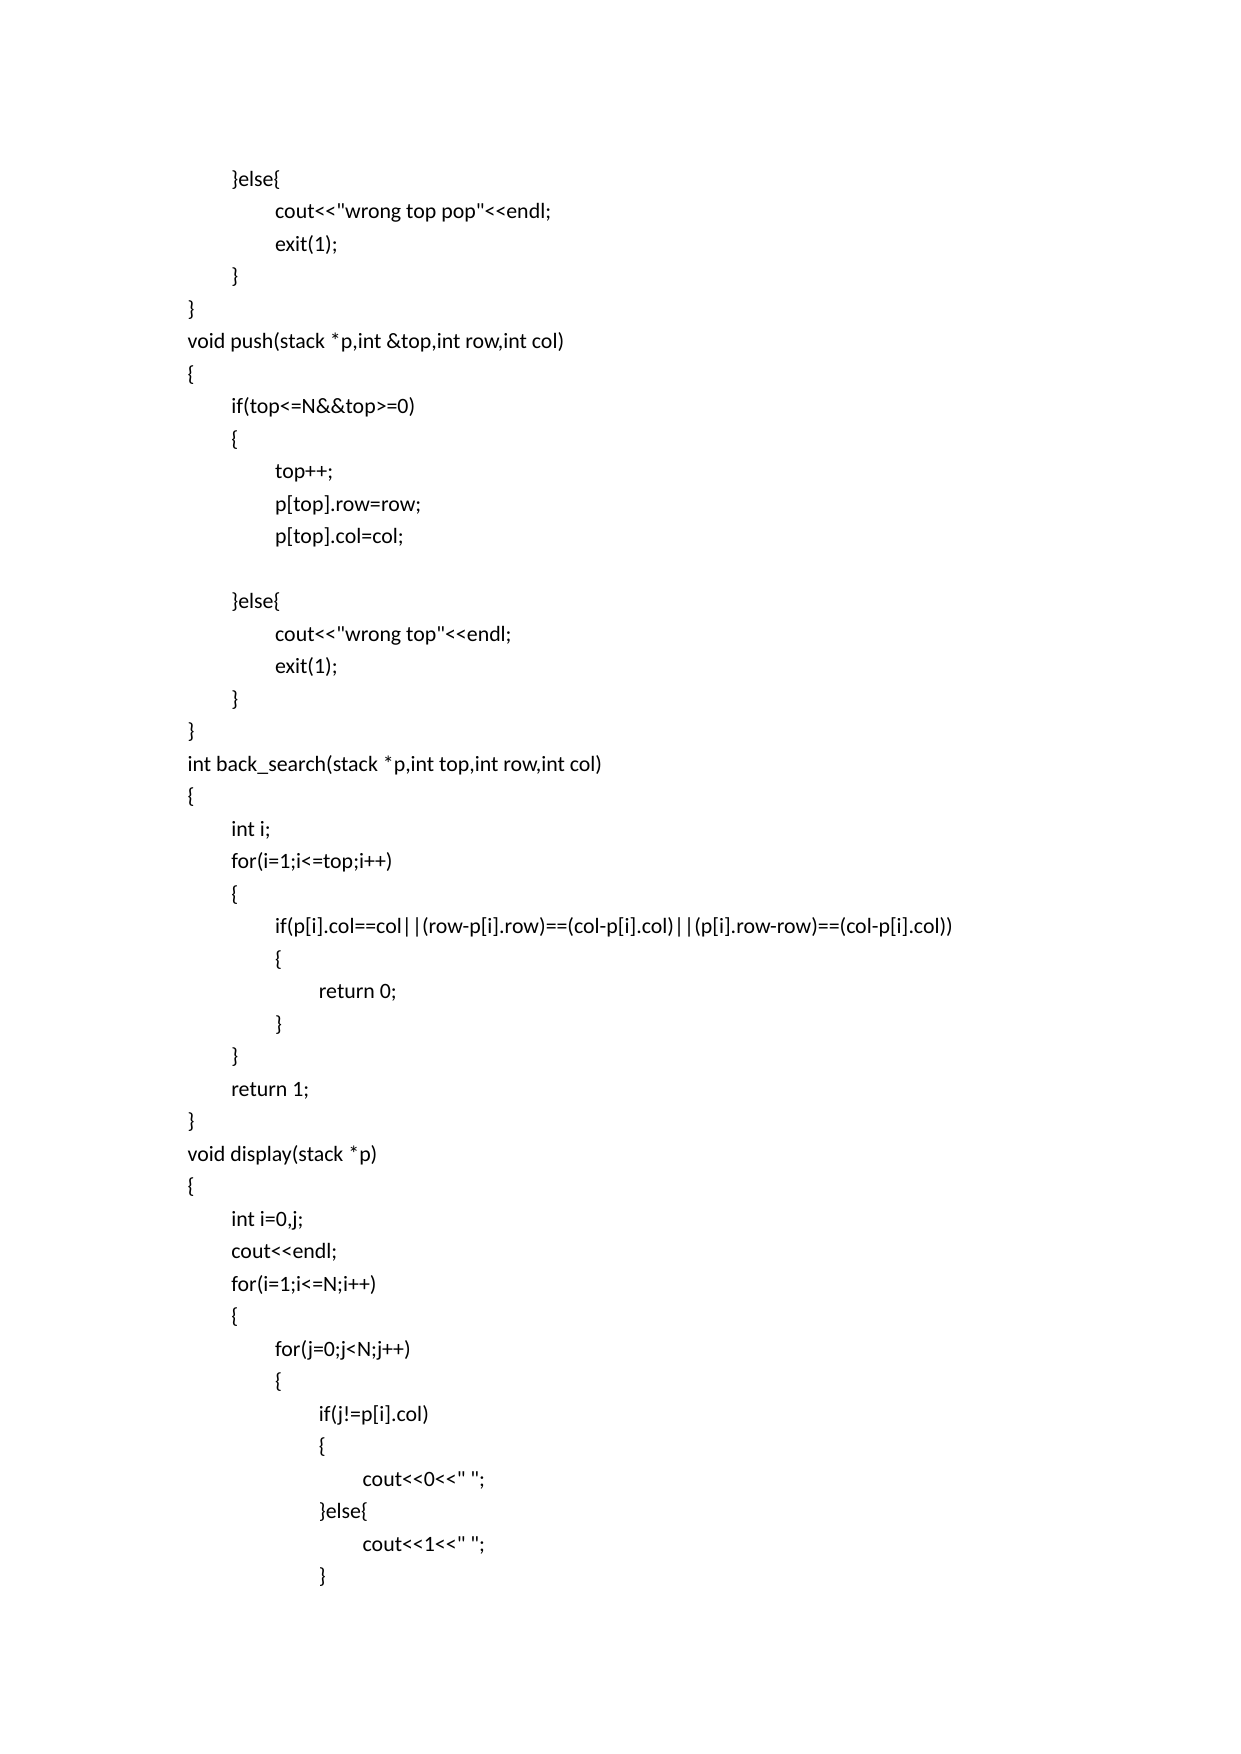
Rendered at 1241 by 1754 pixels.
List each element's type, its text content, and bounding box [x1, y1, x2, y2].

list int i; [187, 812, 1053, 844]
list { [187, 1169, 1053, 1202]
list return 0; [187, 974, 1053, 1007]
list { [187, 1429, 1053, 1462]
list return 1; [187, 1072, 1053, 1104]
list { [187, 942, 1053, 974]
list cout<<"wrong top"<<endl; [187, 617, 1053, 649]
list } [187, 1559, 1053, 1592]
list cout<<endl; [187, 1234, 1053, 1267]
list { [187, 422, 1053, 454]
list if(j!=p[i].col) [187, 1397, 1053, 1429]
list } [187, 292, 1053, 324]
list int i=0,j; [187, 1202, 1053, 1234]
list p[top].row=row; [187, 487, 1053, 519]
list }else{ [187, 1494, 1053, 1527]
list top++; [187, 454, 1053, 487]
list for(i=1;i<=N;i++) [187, 1267, 1053, 1299]
list } [187, 1039, 1053, 1072]
list cout<<1<<" "; [187, 1527, 1053, 1559]
list cout<<0<<" "; [187, 1462, 1053, 1494]
list } [187, 259, 1053, 292]
list if(top<=N&&top>=0) [187, 389, 1053, 422]
list void display(stack *p) [187, 1137, 1053, 1169]
list { [187, 357, 1053, 389]
list int back_search(stack *p,int top,int row,int col) [187, 747, 1053, 779]
list for(j=0;j<N;j++) [187, 1332, 1053, 1364]
list } [187, 714, 1053, 747]
list } [187, 1104, 1053, 1137]
list void push(stack *p,int &top,int row,int col) [187, 324, 1053, 357]
list } [187, 682, 1053, 714]
list { [187, 779, 1053, 812]
list exit(1); [187, 649, 1053, 682]
list for(i=1;i<=top;i++) [187, 844, 1053, 877]
list p[top].col=col; [187, 519, 1053, 552]
list { [187, 1364, 1053, 1397]
list }else{ [187, 584, 1053, 617]
list exit(1); [187, 227, 1053, 259]
list { [187, 1299, 1053, 1332]
list cout<<"wrong top pop"<<endl; [187, 194, 1053, 227]
list } [187, 1007, 1053, 1039]
list }else{ [187, 162, 1053, 194]
list { [187, 877, 1053, 909]
list if(p[i].col==col||(row-p[i].row)==(col-p[i].col)||(p[i].row-row)==(col-p[i].col)) [187, 909, 1053, 942]
